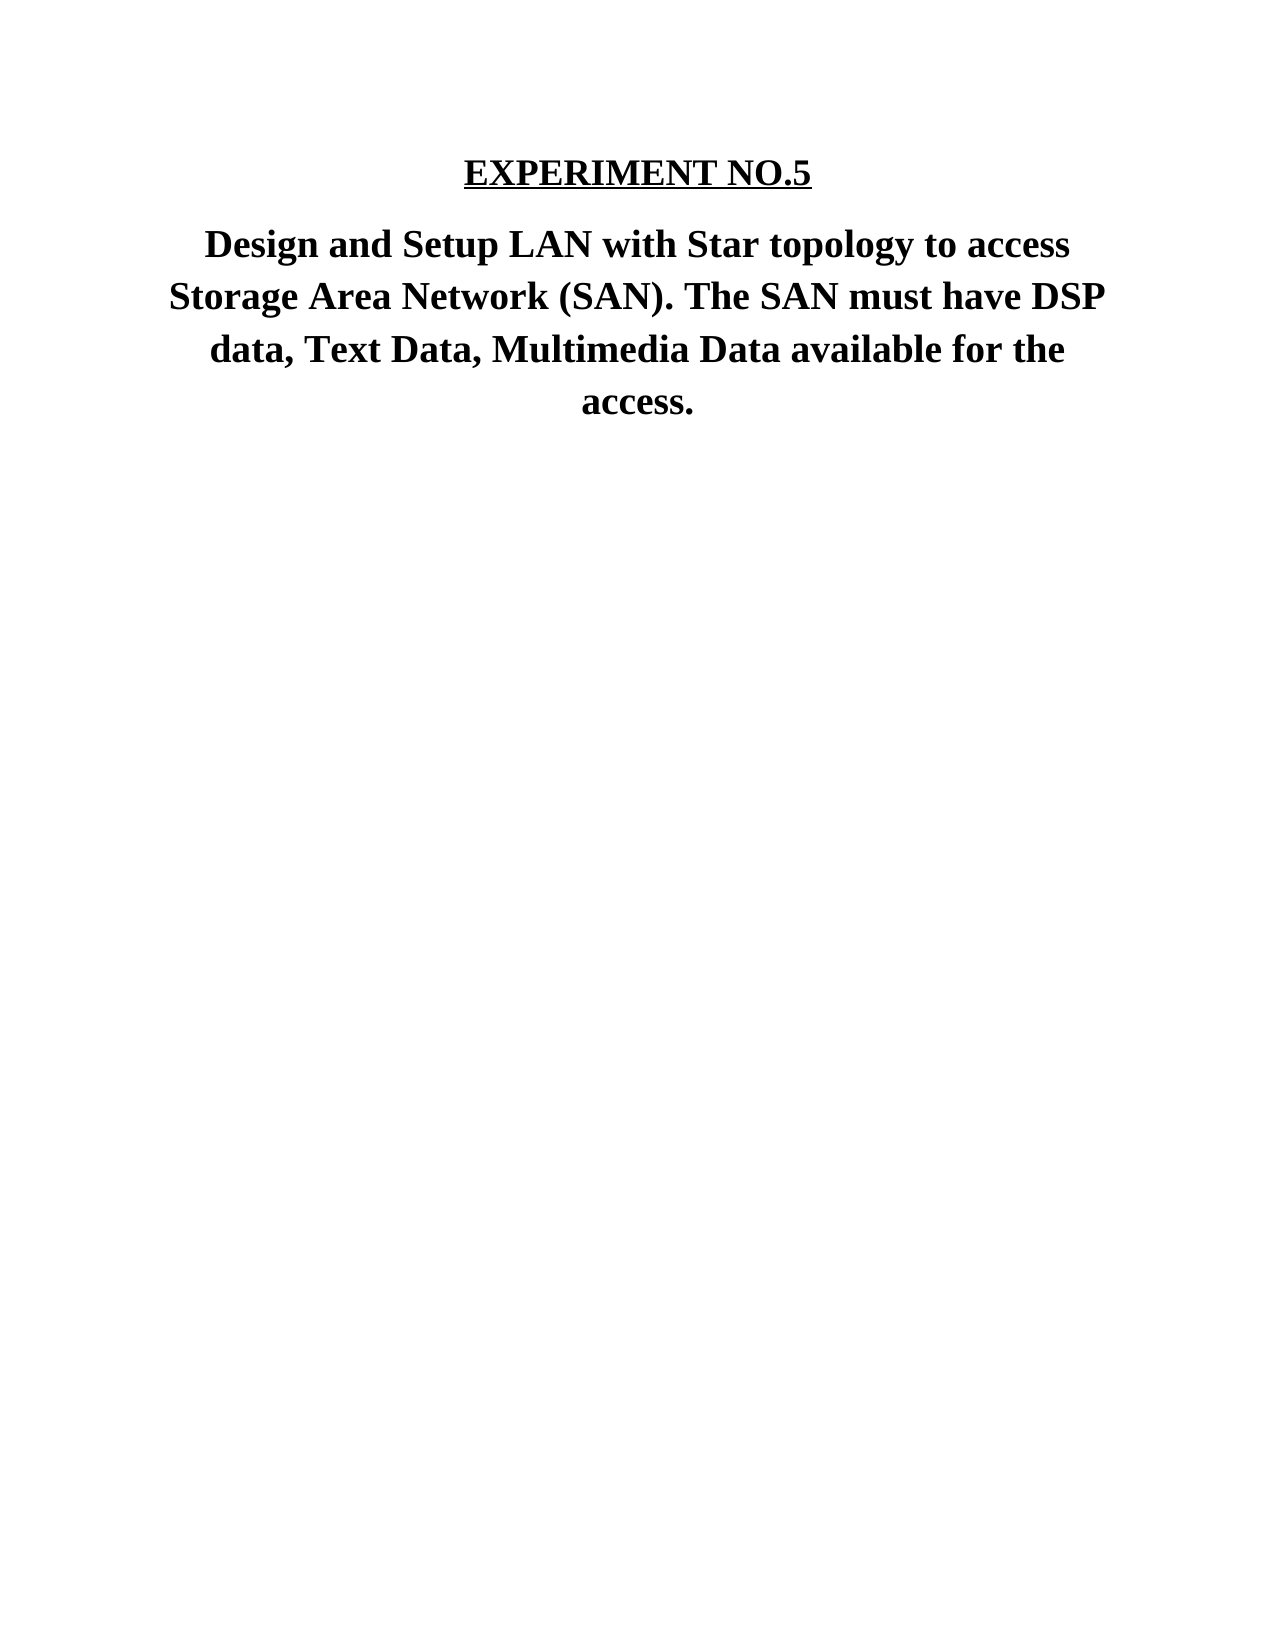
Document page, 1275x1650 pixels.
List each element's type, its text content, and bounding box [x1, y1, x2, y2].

text EXPERIMENT NO.5 [150, 150, 1125, 193]
text Design and Setup LAN with Star topology to access Storage Area Network (SAN). The SAN must have DSP data, Text Data, Multimedia Data available for the access. [150, 220, 1125, 423]
